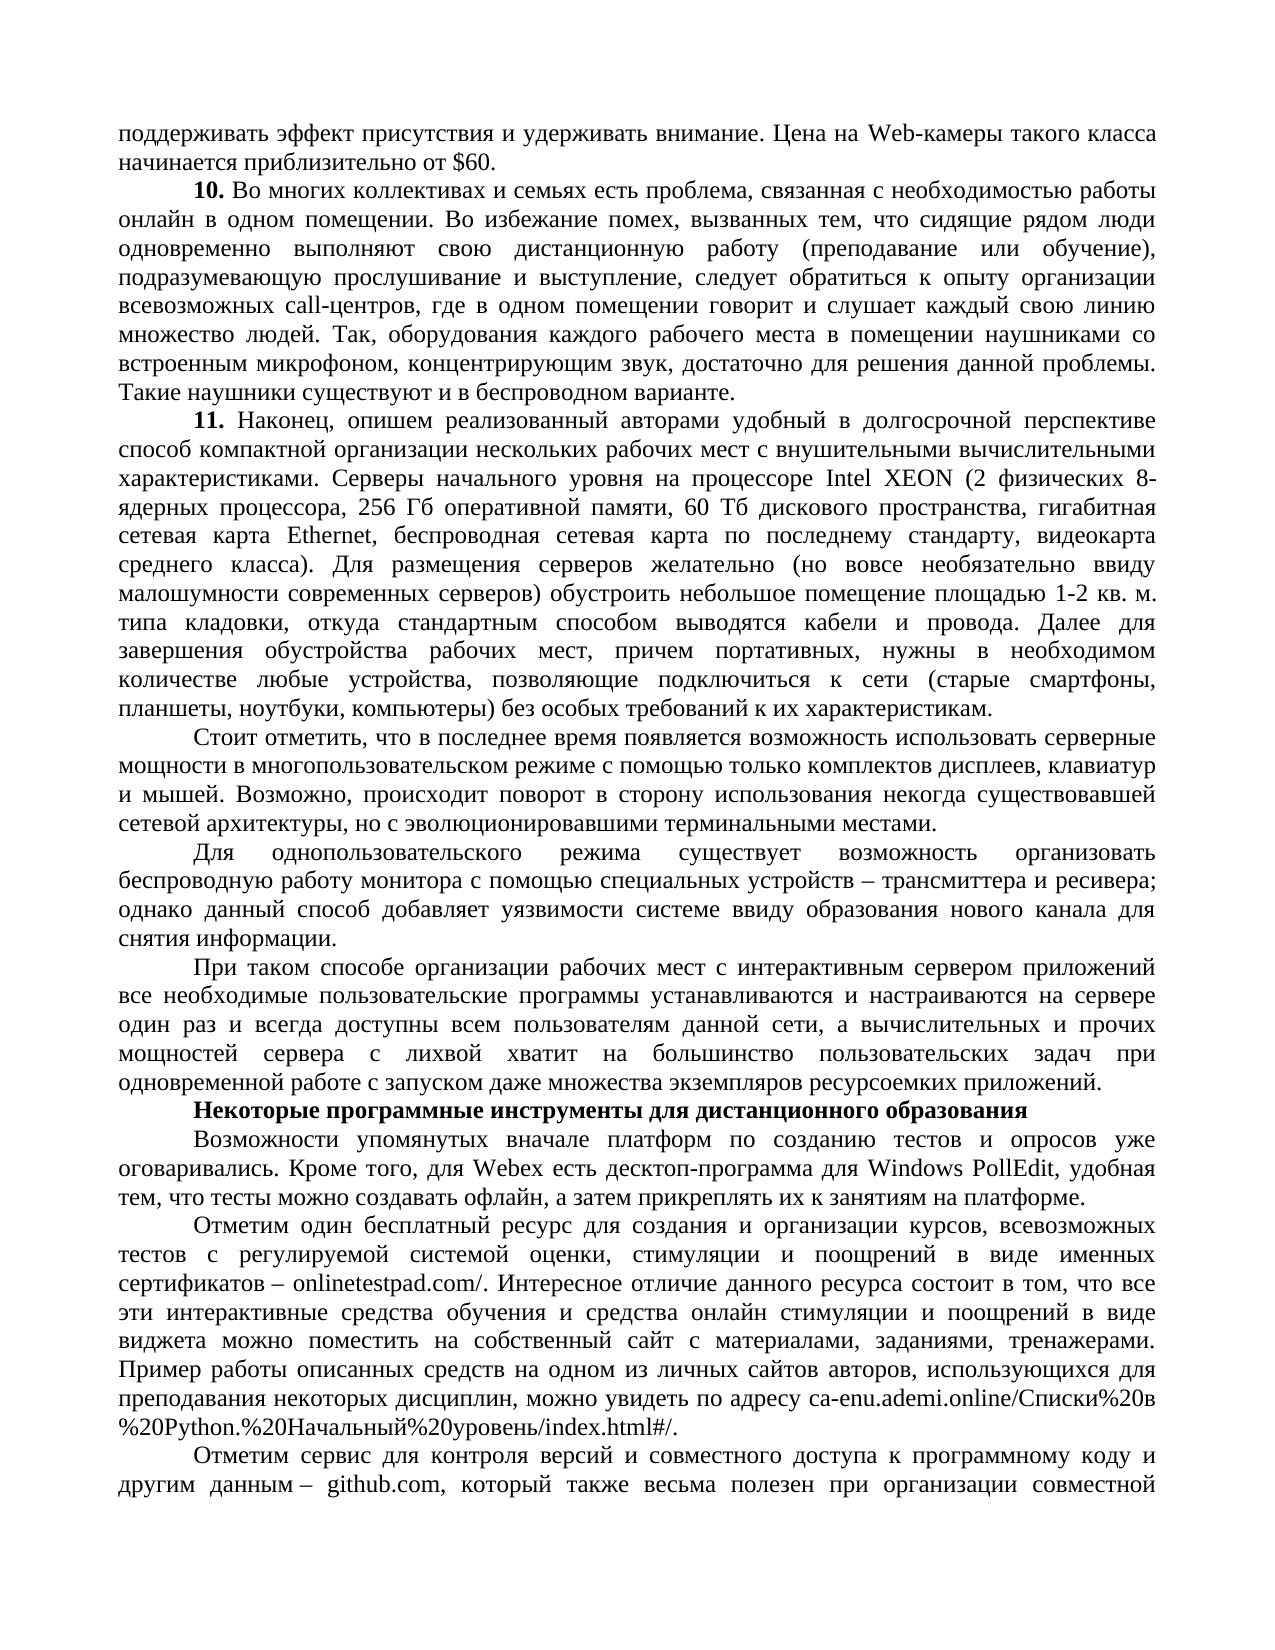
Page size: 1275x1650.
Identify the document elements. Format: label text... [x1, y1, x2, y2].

text Стоит отметить, что в последнее время появляется возможность использовать серверные мощности в многопользовательском режиме с помощью только комплектов дисплеев, клавиатур и мышей. Возможно, происходит поворот в сторону использования некогда существовавшей сетевой архитектуры, но с эволюционировавшими терминальными местами. [118, 722, 1157, 837]
text Некоторые программные инструменты для дистанционного образования [118, 1096, 1157, 1124]
text Возможности упомянутых вначале платформ по созданию тестов и опросов уже оговаривались. Кроме того, для Webex есть десктоп-программа для Windows PollEdit, удобная тем, что тесты можно создавать офлайн, а затем прикреплять их к занятиям на платформе. [118, 1124, 1157, 1211]
text 11. Наконец, опишем реализованный авторами удобный в долгосрочной перспективе способ компактной организации нескольких рабочих мест с внушительными вычислительными характеристиками. Серверы начального уровня на процессоре Intel XEON (2 физических 8-ядерных процессора, 256 Гб оперативной памяти, 60 Тб дискового пространства, гигабитная сетевая карта Ethernet, беспроводная сетевая карта по последнему стандарту, видеокарта среднего класса). Для размещения серверов желательно (но вовсе необязательно ввиду малошумности современных серверов) обустроить небольшое помещение площадью 1-2 кв. м. типа кладовки, откуда стандартным способом выводятся кабели и провода. Далее для завершения обустройства рабочих мест, причем портативных, нужны в необходимом количестве любые устройства, позволяющие подключиться к сети (старые смартфоны, планшеты, ноутбуки, компьютеры) без особых требований к их характеристикам. [118, 406, 1157, 722]
text Для однопользовательского режима существует возможность организовать беспроводную работу монитора с помощью специальных устройств – трансмиттера и ресивера; однако данный способ добавляет уязвимости системе ввиду образования нового канала для снятия информации. [118, 837, 1157, 952]
text 10. Во многих коллективах и семьях есть проблема, связанная с необходимостью работы онлайн в одном помещении. Во избежание помех, вызванных тем, что сидящие рядом люди одновременно выполняют свою дистанционную работу (преподавание или обучение), подразумевающую прослушивание и выступление, следует обратиться к опыту организации всевозможных call-центров, где в одном помещении говорит и слушает каждый свою линию множество людей. Так, оборудования каждого рабочего места в помещении наушниками со встроенным микрофоном, концентрирующим звук, достаточно для решения данной проблемы. Такие наушники существуют и в беспроводном варианте. [118, 176, 1157, 406]
text При таком способе организации рабочих мест с интерактивным сервером приложений все необходимые пользовательские программы устанавливаются и настраиваются на сервере один раз и всегда доступны всем пользователям данной сети, а вычислительных и прочих мощностей сервера с лихвой хватит на большинство пользовательских задач при одновременной работе с запуском даже множества экземпляров ресурсоемких приложений. [118, 952, 1157, 1096]
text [118, 118, 1157, 176]
text Отметим один бесплатный ресурс для создания и организации курсов, всевозможных тестов с регулируемой системой оценки, стимуляции и поощрений в виде именных сертификатов – onlinetestpad.com/. Интересное отличие данного ресурса состоит в том, что все эти интерактивные средства обучения и средства онлайн стимуляции и поощрений в виде виджета можно поместить на собственный сайт с материалами, заданиями, тренажерами. Пример работы описанных средств на одном из личных сайтов авторов, использующихся для преподавания некоторых дисциплин, можно увидеть по адресу ca-enu.ademi.online/Списки%20в%20Python.%20Начальный%20уровень/index.html#/. [118, 1211, 1157, 1441]
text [118, 1441, 1157, 1498]
